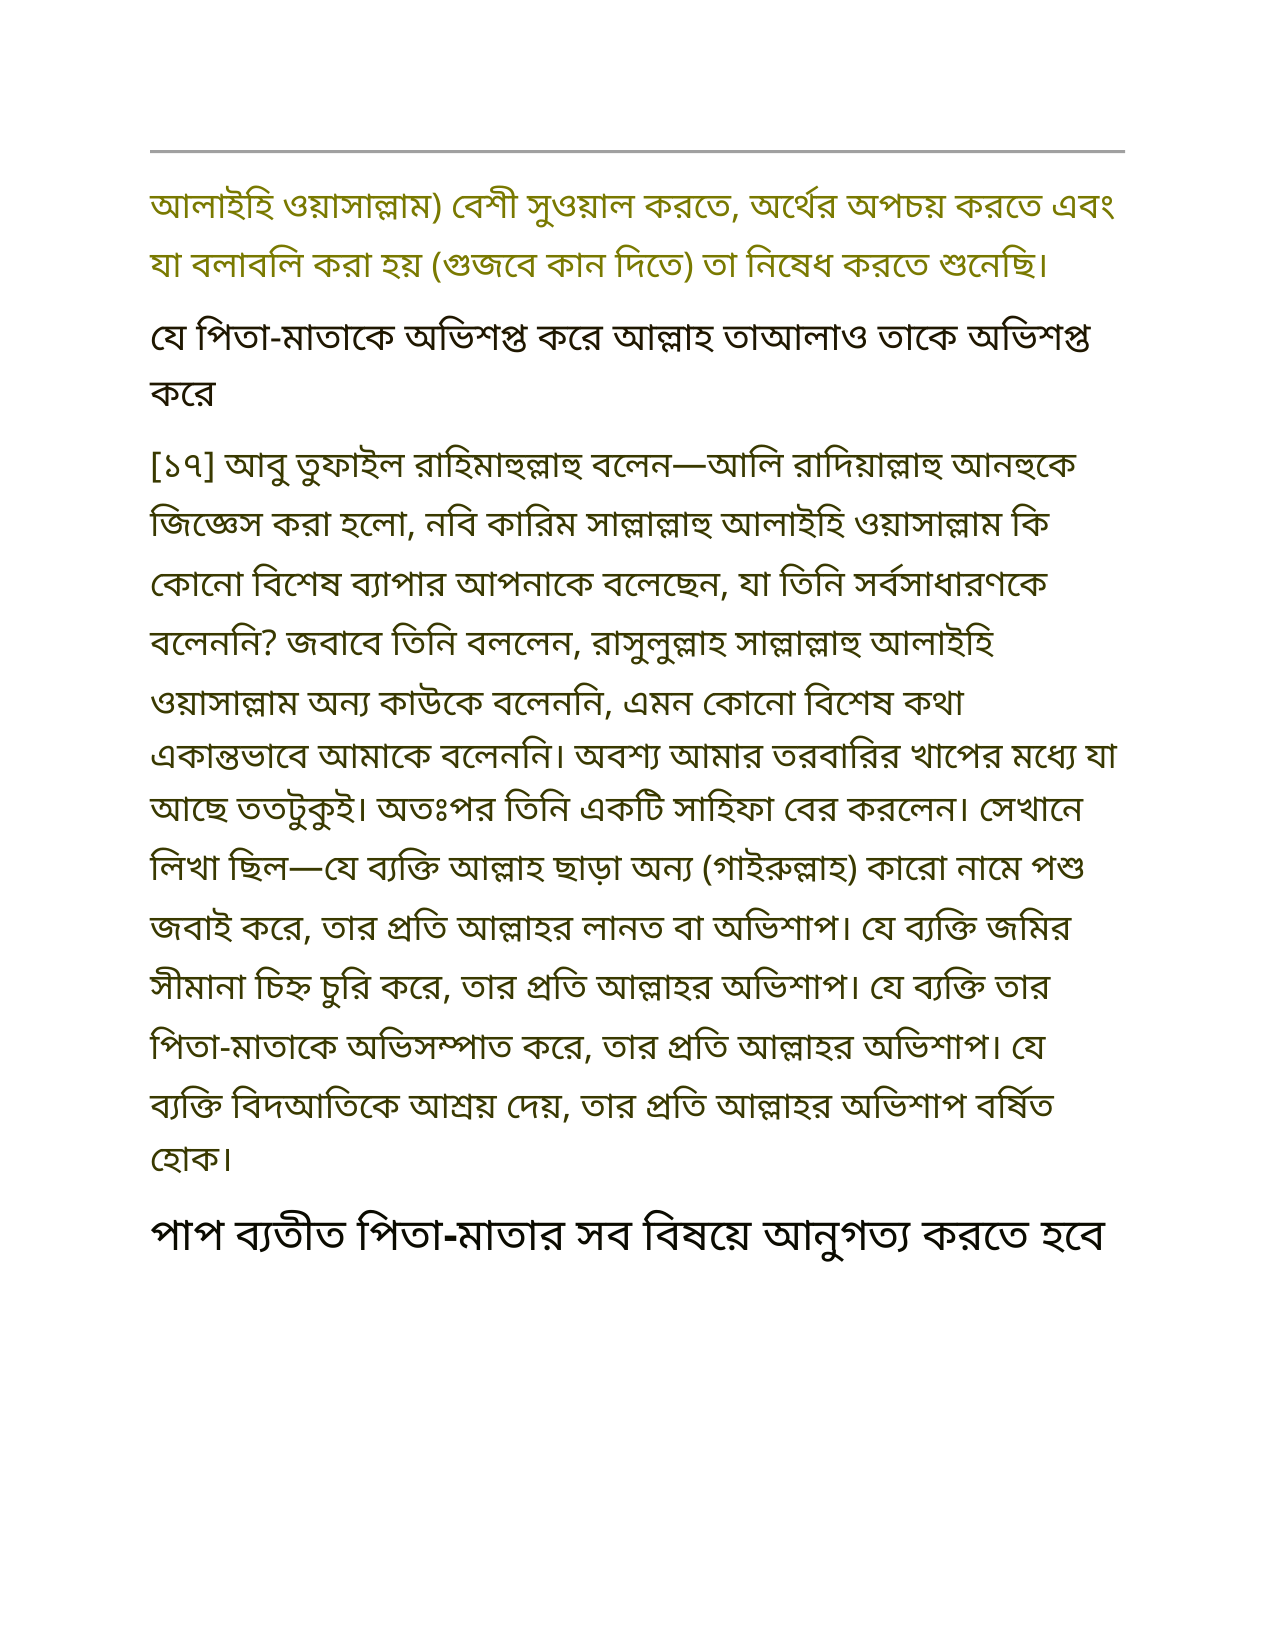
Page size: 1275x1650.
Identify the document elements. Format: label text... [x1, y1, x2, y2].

text যে পিতা-মাতাকে অভিশপ্ত করে আল্লাহ তাআলাও তাকে অভিশপ্ত করে [150, 310, 1125, 422]
text পাপ ব্যতীত পিতা-মাতার সব বিষয়ে আনুগত্য করতে হবে [150, 1203, 1125, 1268]
text আলাইহি ওয়াসাল্লাম) বেশী সুওয়াল করতে, অর্থের অপচয় করতে এবং যা বলাবলি করা হয় (গুজবে কান দিতে) তা নিষেধ করতে শুনেছি। [150, 180, 1125, 292]
text [১৭] আবু তুফাইল রাহিমাহুল্লাহু বলেন—আলি রাদিয়াল্লাহু আনহুকে জিজ্ঞেস করা হলো, নবি কারিম সাল্লাল্লাহু আলাইহি ওয়াসাল্লাম কি কোনো বিশেষ ব্যাপার আপনাকে বলেছেন, যা তিনি সর্বসাধারণকে বলেননি? জবাবে তিনি বললেন, রাসুলুল্লাহ সাল্লাল্লাহু আলাইহি ওয়াসাল্লাম অন্য কাউকে বলেননি, এমন কোনো বিশেষ কথা একান্তভাবে আমাকে বলেননি। অবশ্য আমার তরবারির খাপের মধ্যে যা আছে ততটুকুই। অতঃপর তিনি একটি সাহিফা বের করলেন। সেখানে লিখা ছিল—যে ব্যক্তি আল্লাহ ছাড়া অন্য (গাইরুল্লাহ) কারো নামে পশু জবাই করে, তার প্রতি আল্লাহর লানত বা অভিশাপ। যে ব্যক্তি জমির সীমানা চিহ্ন চুরি করে, তার প্রতি আল্লাহর অভিশাপ। যে ব্যক্তি তার পিতা-মাতাকে অভিসম্পাত করে, তার প্রতি আল্লাহর অভিশাপ। যে ব্যক্তি বিদআতিকে আশ্রয় দেয়, তার প্রতি আল্লাহর অভিশাপ বর্ষিত হোক। [150, 439, 1125, 1186]
